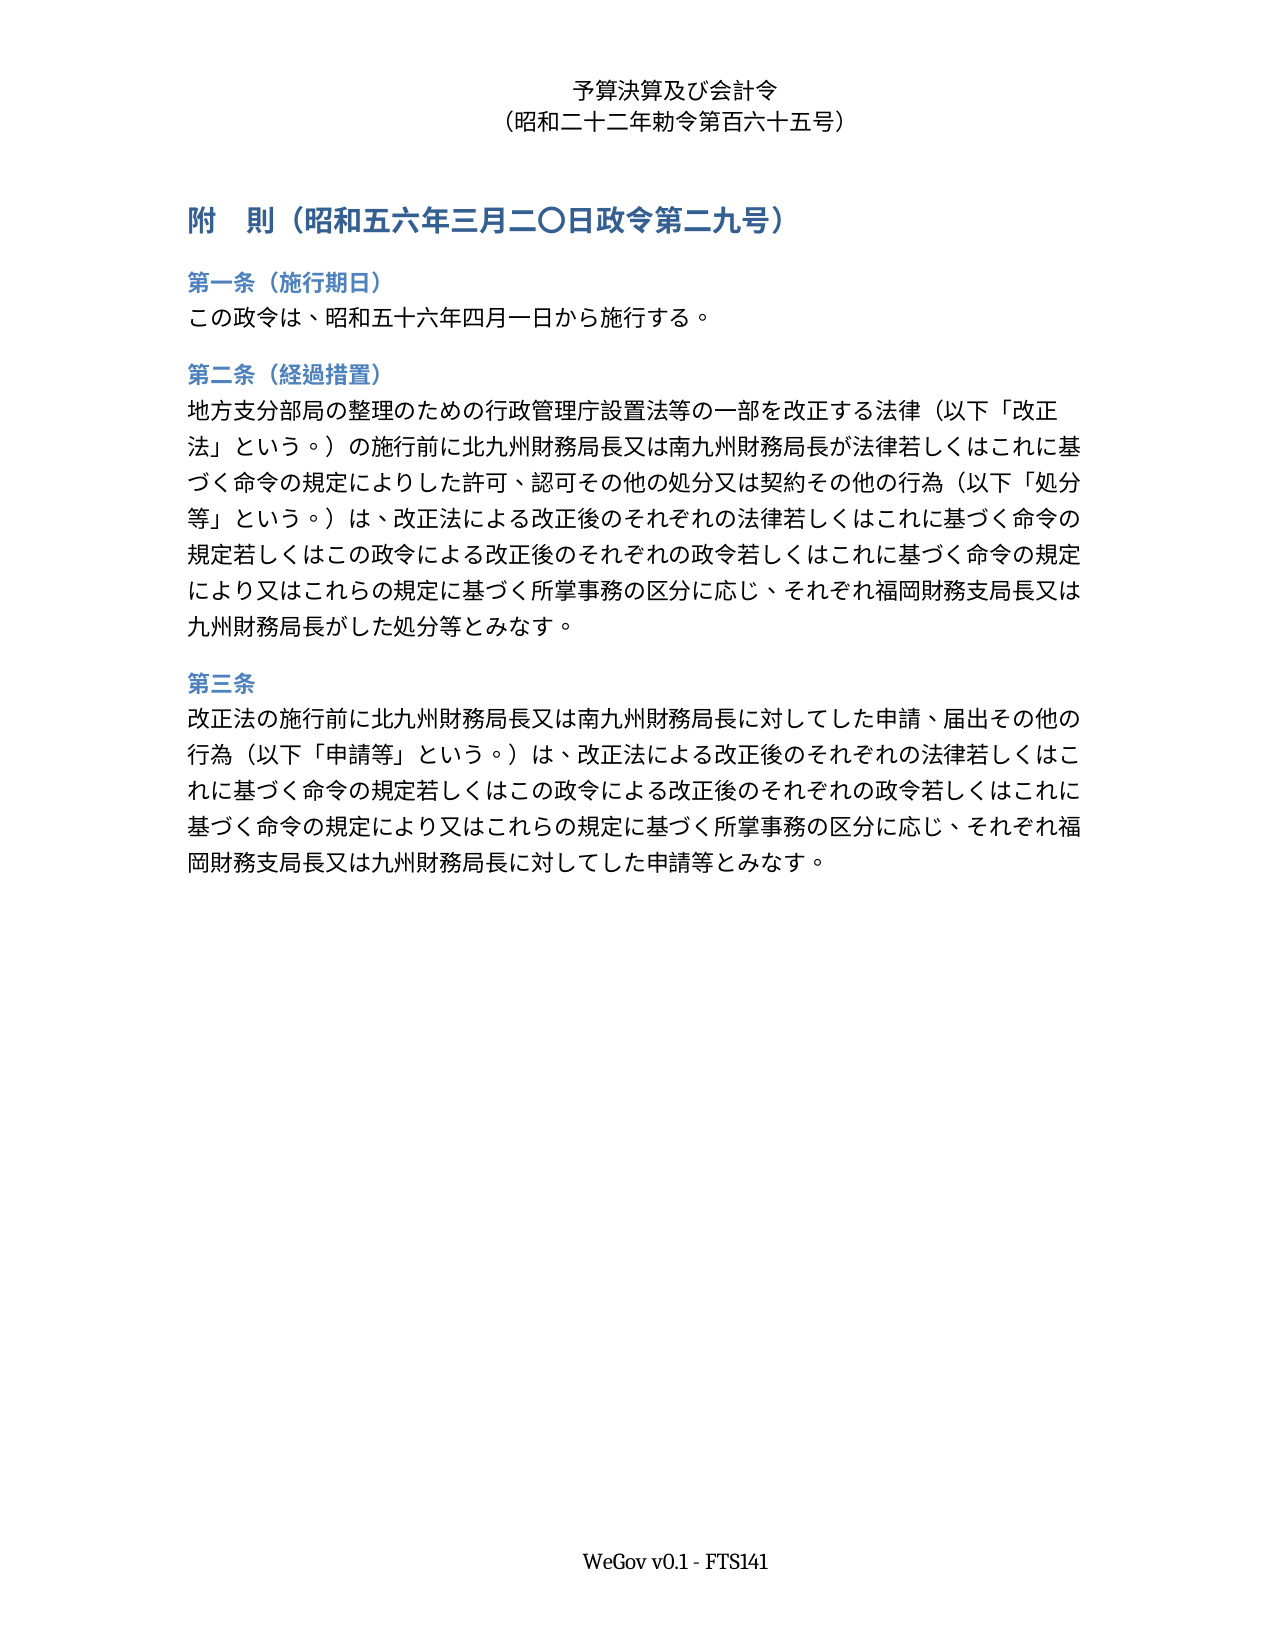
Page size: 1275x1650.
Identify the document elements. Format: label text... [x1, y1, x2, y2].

subtitle 附 則（昭和五六年三月二〇日政令第二九号） [187, 200, 1087, 240]
text 改正法の施行前に北九州財務局長又は南九州財務局長に対してした申請、届出その他の行為（以下「申請等」という。）は、改正法による改正後のそれぞれの法律若しくはこれに基づく命令の規定若しくはこの政令による改正後のそれぞれの政令若しくはこれに基づく命令の規定により又はこれらの規定に基づく所掌事務の区分に応じ、それぞれ福岡財務支局長又は九州財務局長に対してした申請等とみなす。 [187, 703, 1087, 878]
text 地方支分部局の整理のための行政管理庁設置法等の一部を改正する法律（以下「改正法」という。）の施行前に北九州財務局長又は南九州財務局長が法律若しくはこれに基づく命令の規定によりした許可、認可その他の処分又は契約その他の行為（以下「処分等」という。）は、改正法による改正後のそれぞれの法律若しくはこれに基づく命令の規定若しくはこの政令による改正後のそれぞれの政令若しくはこれに基づく命令の規定により又はこれらの規定に基づく所掌事務の区分に応じ、それぞれ福岡財務支局長又は九州財務局長がした処分等とみなす。 [187, 395, 1087, 642]
subtitle 第三条 [187, 667, 1087, 699]
subtitle 第一条（施行期日） [187, 266, 1087, 298]
subtitle 第二条（経過措置） [187, 359, 1087, 390]
text この政令は、昭和五十六年四月一日から施行する。 [187, 302, 1087, 334]
